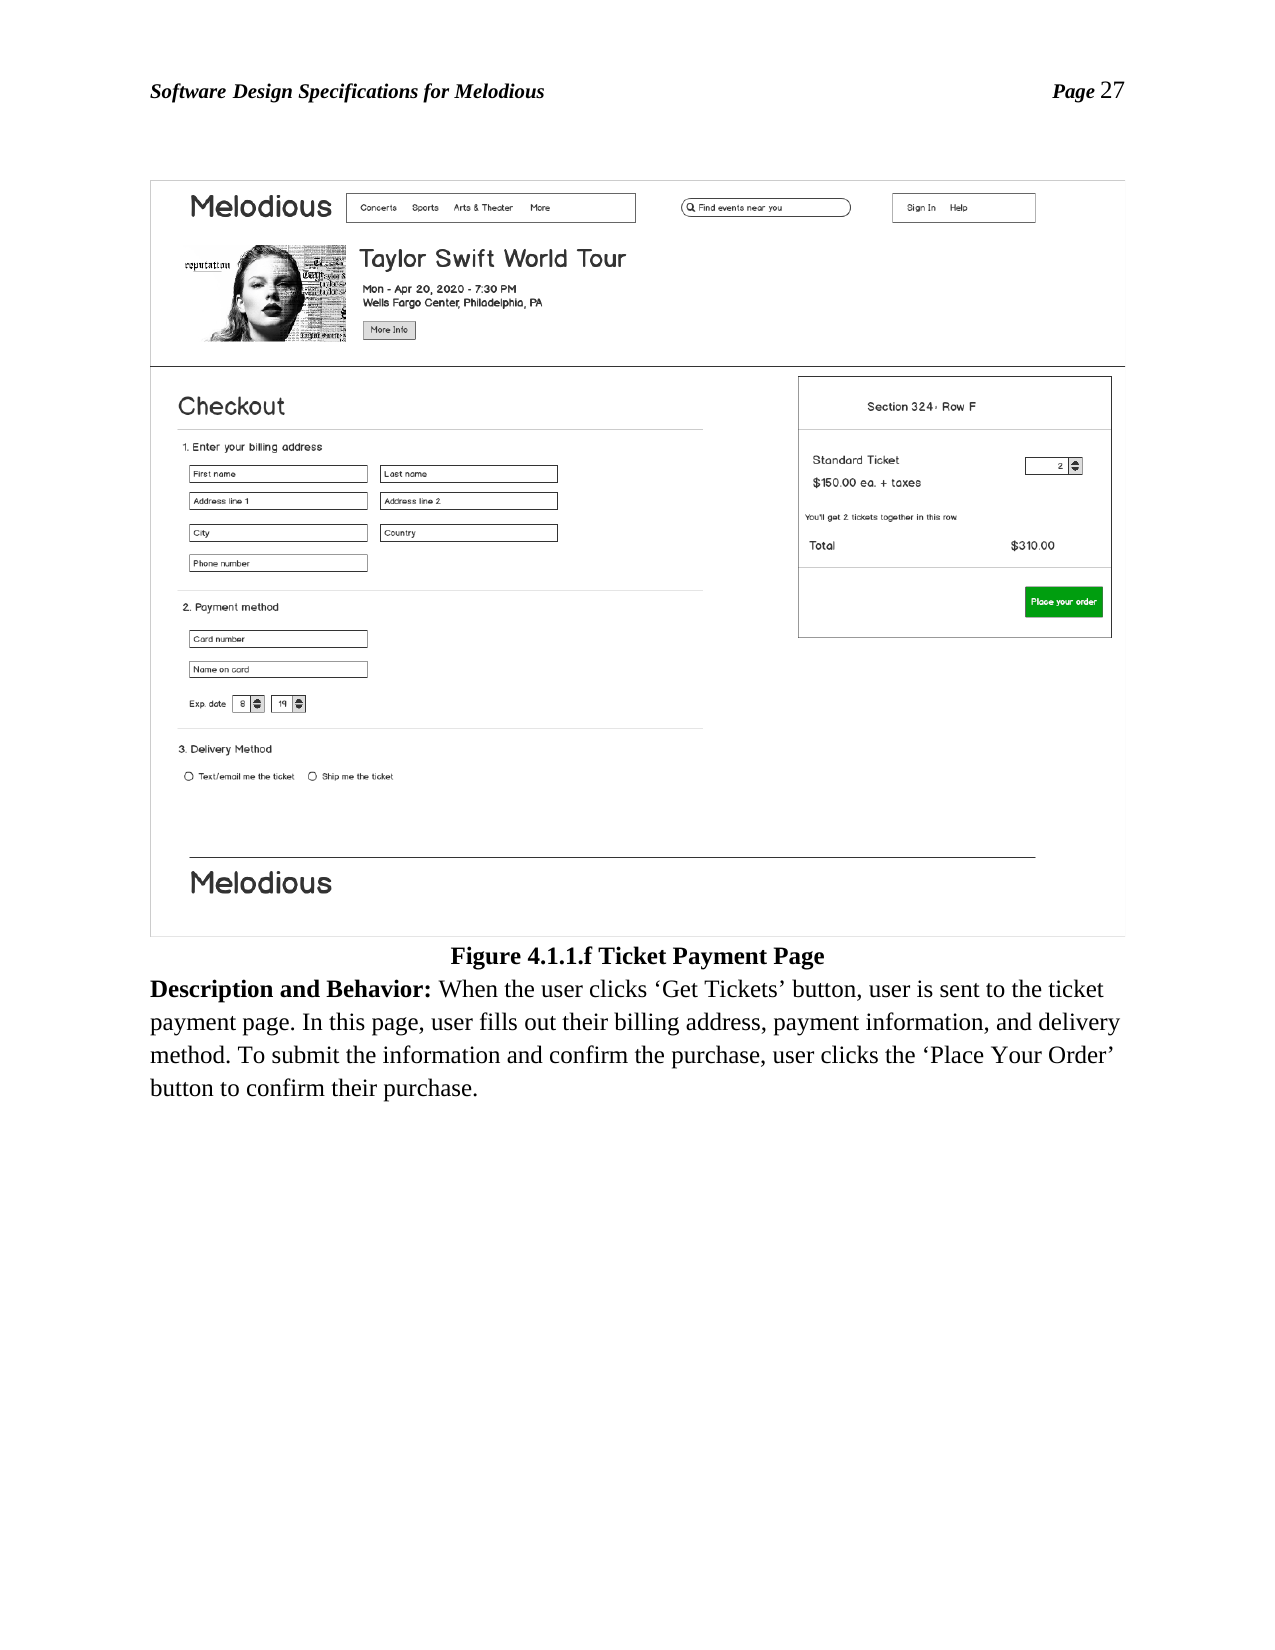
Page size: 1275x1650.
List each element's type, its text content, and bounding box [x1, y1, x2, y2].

text Figure 4.1.1.f Ticket Payment Page [150, 941, 1125, 969]
text Description and Behavior: When the user clicks ‘Get Tickets’ button, user is sent to the ticket payment page. In this page, user fills out their billing address, payment information, and delivery method. To submit the information and confirm the purchase, user clicks the ‘Place Your Order’ button to confirm their purchase. [150, 974, 1125, 1102]
picture [150, 180, 1125, 937]
